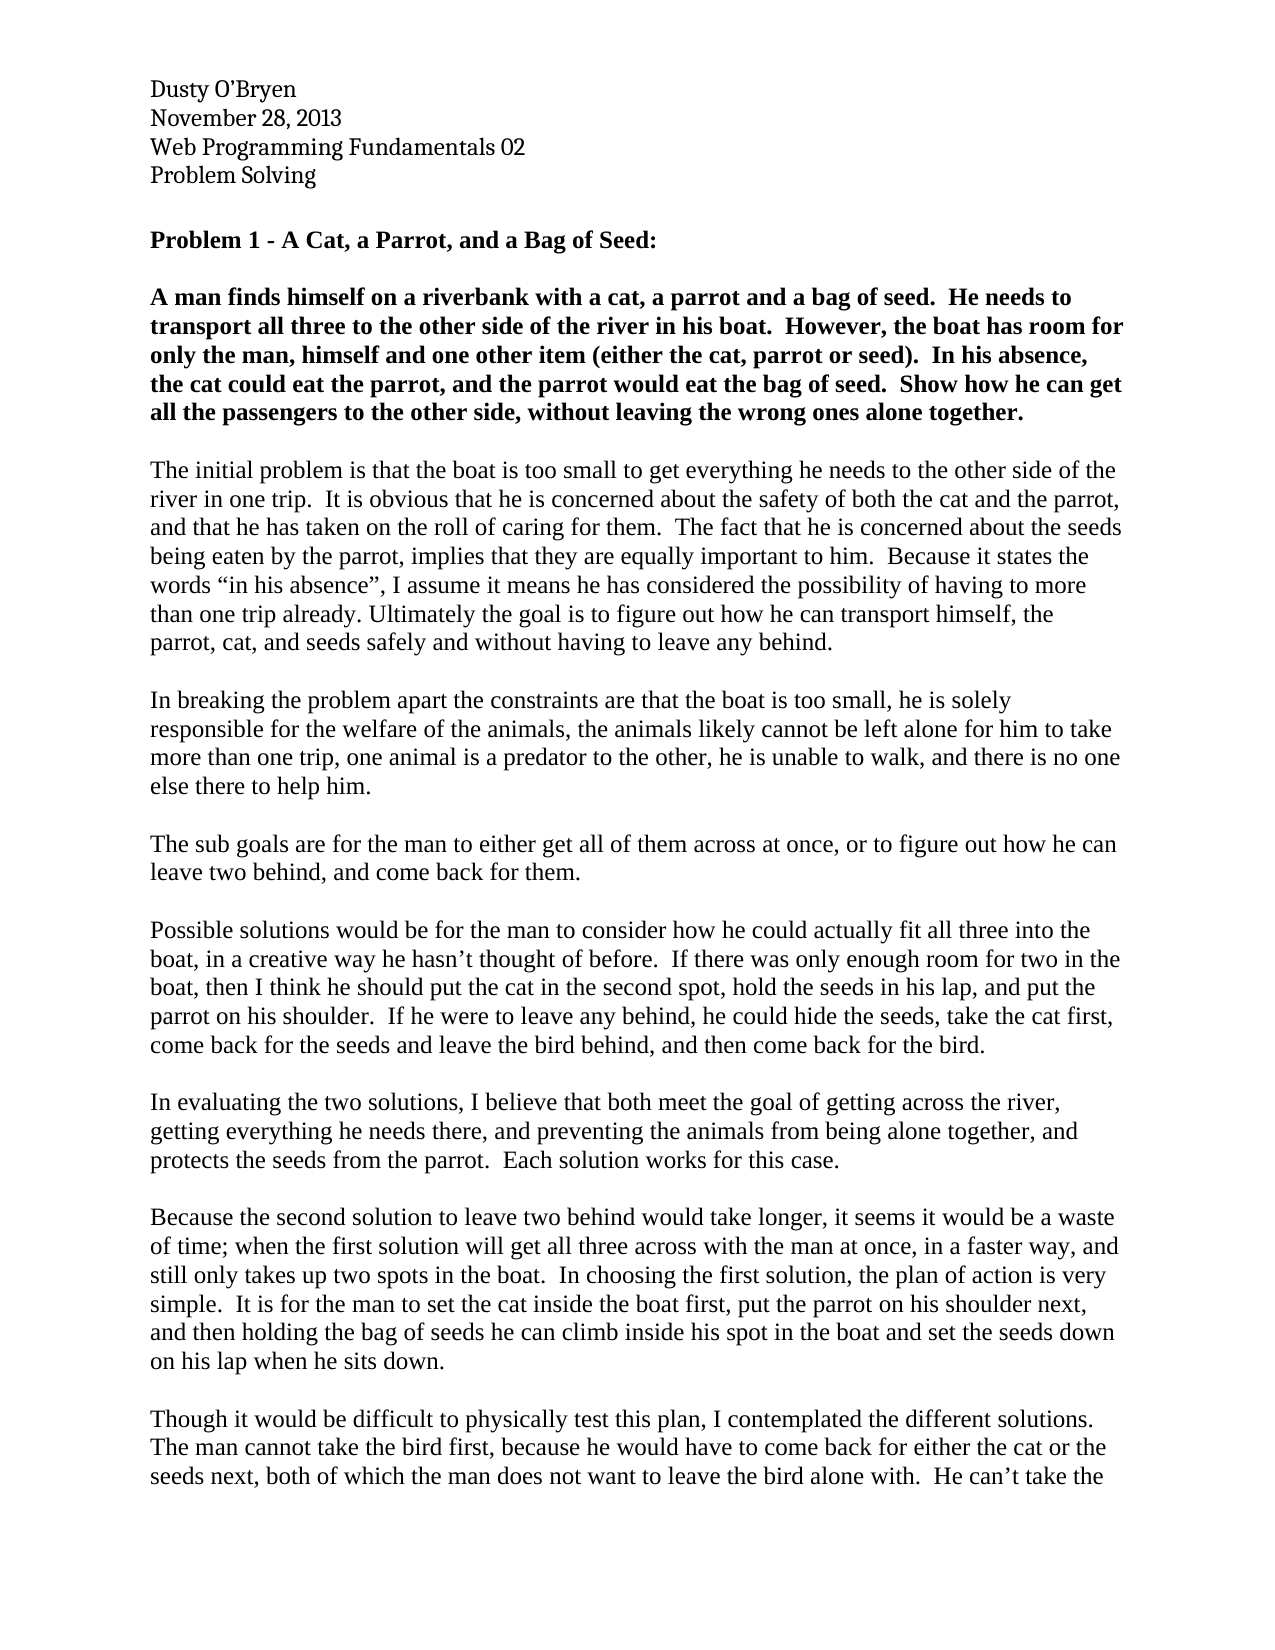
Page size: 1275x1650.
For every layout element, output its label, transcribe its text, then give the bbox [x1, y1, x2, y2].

text Problem 1 - A Cat, a Parrot, and a Bag of Seed: [150, 225, 1125, 254]
text The sub goals are for the man to either get all of them across at once, or to figure out how he can leave two behind, and come back for them. [150, 829, 1125, 886]
text In breaking the problem apart the constraints are that the boat is too small, he is solely responsible for the welfare of the animals, the animals likely cannot be left alone for him to take more than one trip, one animal is a predator to the other, he is unable to walk, and there is no one else there to help him. [150, 685, 1125, 800]
text The initial problem is that the boat is too small to get everything he needs to the other side of the river in one trip. It is obvious that he is concerned about the safety of both the cat and the parrot, and that he has taken on the roll of caring for them. The fact that he is concerned about the seeds being eaten by the parrot, implies that they are equally important to him. Because it states the words “in his absence”, I assume it means he has considered the possibility of having to more than one trip already. Ultimately the goal is to figure out how he can transport himself, the parrot, cat, and seeds safely and without having to leave any behind. [150, 455, 1125, 656]
text A man finds himself on a riverbank with a cat, a parrot and a bag of seed. He needs to transport all three to the other side of the river in his boat. However, the boat has room for only the man, himself and one other item (either the cat, parrot or seed). In his absence, the cat could eat the parrot, and the parrot would eat the bag of seed. Show how he can get all the passengers to the other side, without leaving the wrong ones alone together. [150, 282, 1125, 426]
text Possible solutions would be for the man to consider how he could actually fit all three into the boat, in a creative way he hasn’t thought of before. If there was only enough room for two in the boat, then I think he should put the cat in the second spot, hold the seeds in his lap, and put the parrot on his shoulder. If he were to leave any behind, he could hide the seeds, take the cat first, come back for the seeds and leave the bird behind, and then come back for the bird. [150, 915, 1125, 1059]
